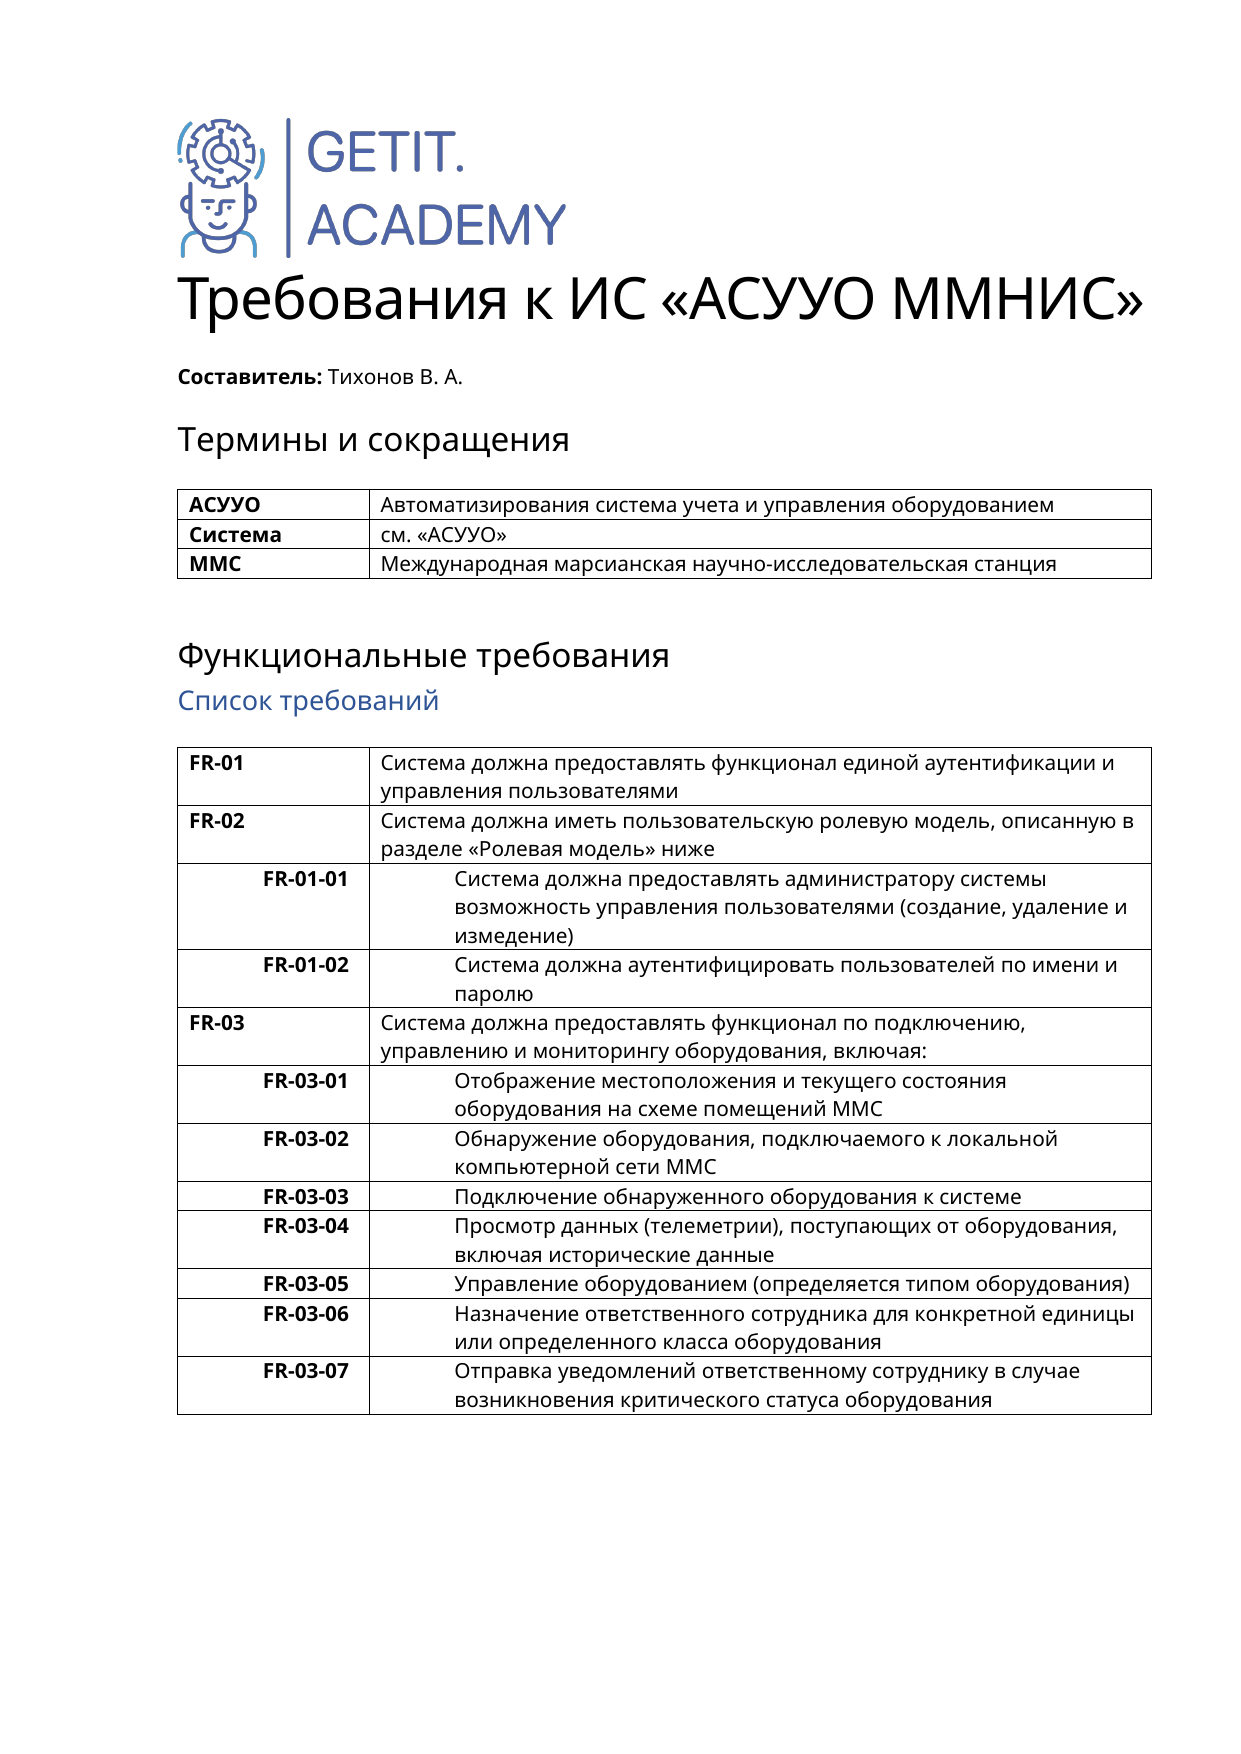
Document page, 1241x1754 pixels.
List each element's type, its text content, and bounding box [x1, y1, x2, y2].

table_cell ММС [178, 549, 369, 578]
table_cell FR-01-01 [178, 864, 369, 949]
table_cell Подключение обнаруженного оборудования к системе [370, 1182, 1151, 1210]
table_cell Система должна предоставлять администратору системы возможность управления пользователями (создание, удаление и измедение) [370, 864, 1151, 949]
table_cell Управление оборудованием (определяется типом оборудования) [370, 1269, 1151, 1298]
table_cell Система должна иметь пользовательскую ролевую модель, описанную в разделе «Ролевая модель» ниже [370, 806, 1151, 863]
table_cell Назначение ответственного сотрудника для конкретной единицы или определенного класса оборудования [370, 1299, 1151, 1356]
table_cell FR-03-01 [178, 1066, 369, 1123]
table_cell Система [178, 520, 369, 548]
text Составитель: Тихонов В. А. [177, 362, 1152, 390]
table_cell FR-03-03 [178, 1182, 369, 1210]
table_cell FR-02 [178, 806, 369, 863]
table_header Автоматизирования система учета и управления оборудованием [370, 490, 1151, 519]
title Требования к ИС «АСУУО ММНИС» [177, 257, 1152, 337]
table_cell Система должна аутентифицировать пользователей по имени и паролю [370, 950, 1151, 1007]
table_header Система должна предоставлять функционал единой аутентификации и управления пользователями [370, 748, 1151, 805]
table_cell FR-03-07 [178, 1357, 369, 1413]
table_cell см. «АСУУО» [370, 520, 1151, 548]
table_cell FR-01-02 [178, 950, 369, 1007]
table_cell FR-03-05 [178, 1269, 369, 1298]
table_cell FR-03-06 [178, 1299, 369, 1356]
table_cell Международная марсианская научно-исследовательская станция [370, 549, 1151, 578]
table_cell FR-03-02 [178, 1124, 369, 1181]
table_cell Система должна предоставлять функционал по подключению, управлению и мониторингу оборудования, включая: [370, 1008, 1151, 1065]
table_cell Отображение местоположения и текущего состояния оборудования на схеме помещений ММС [370, 1066, 1151, 1123]
table_cell FR-03 [178, 1008, 369, 1065]
subtitle Функциональные требования [177, 632, 1152, 677]
table_cell Отправка уведомлений ответственному сотруднику в случае возникновения критического статуса оборудования [370, 1357, 1151, 1413]
table_cell Просмотр данных (телеметрии), поступающих от оборудования, включая исторические данные [370, 1211, 1151, 1268]
table_header FR-01 [178, 748, 369, 805]
table_header АСУУО [178, 490, 369, 519]
table_cell Обнаружение оборудования, подключаемого к локальной компьютерной сети ММС [370, 1124, 1151, 1181]
subtitle Термины и сокращения [177, 415, 1152, 461]
picture [177, 118, 566, 258]
table_cell FR-03-04 [178, 1211, 369, 1268]
subtitle Список требований [177, 682, 1152, 718]
